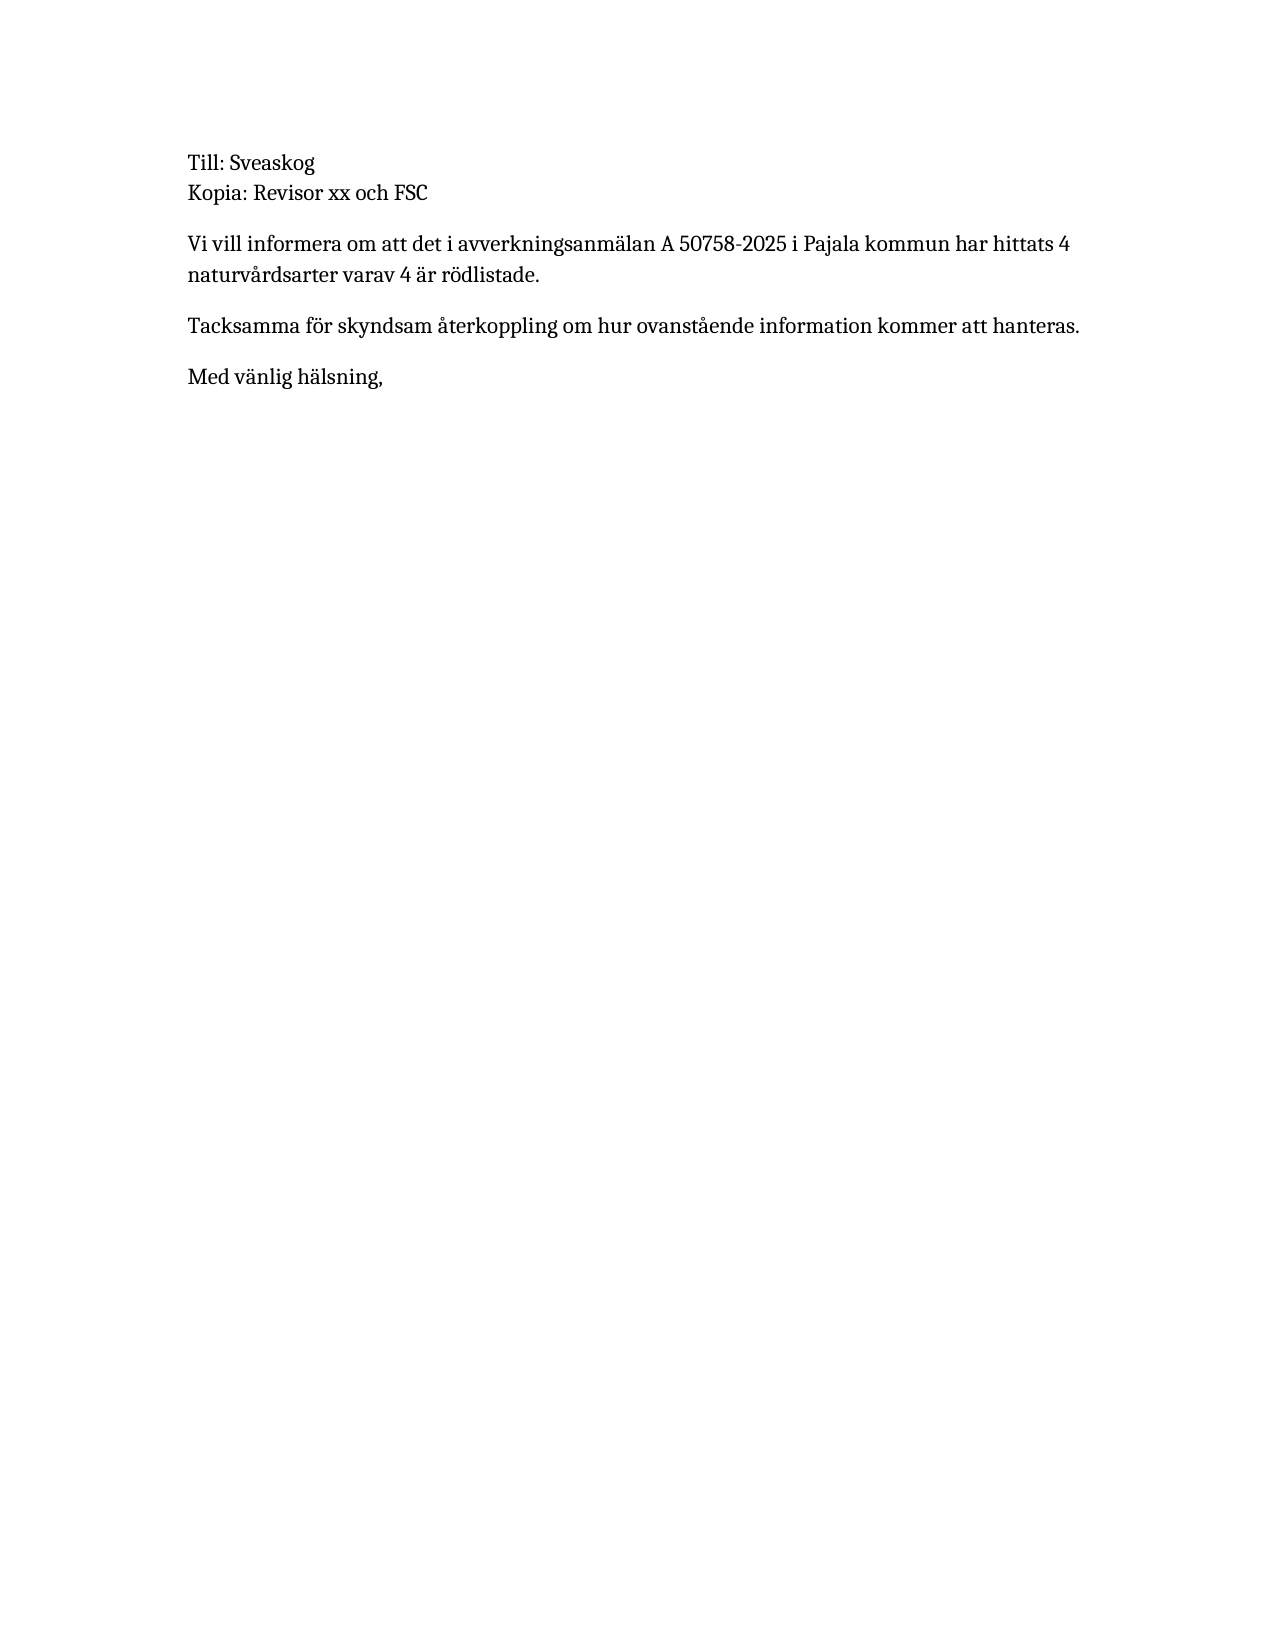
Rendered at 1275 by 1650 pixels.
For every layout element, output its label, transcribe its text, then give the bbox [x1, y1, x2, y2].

text Till: Sveaskog Kopia: Revisor xx och FSC [187, 150, 1087, 207]
text Tacksamma för skyndsam återkoppling om hur ovanstående information kommer att hanteras. [187, 312, 1087, 339]
text Med vänlig hälsning, [187, 363, 1087, 420]
text Vi vill informera om att det i avverkningsanmälan A 50758-2025 i Pajala kommun har hittats 4 naturvårdsarter varav 4 är rödlistade. [187, 231, 1087, 288]
